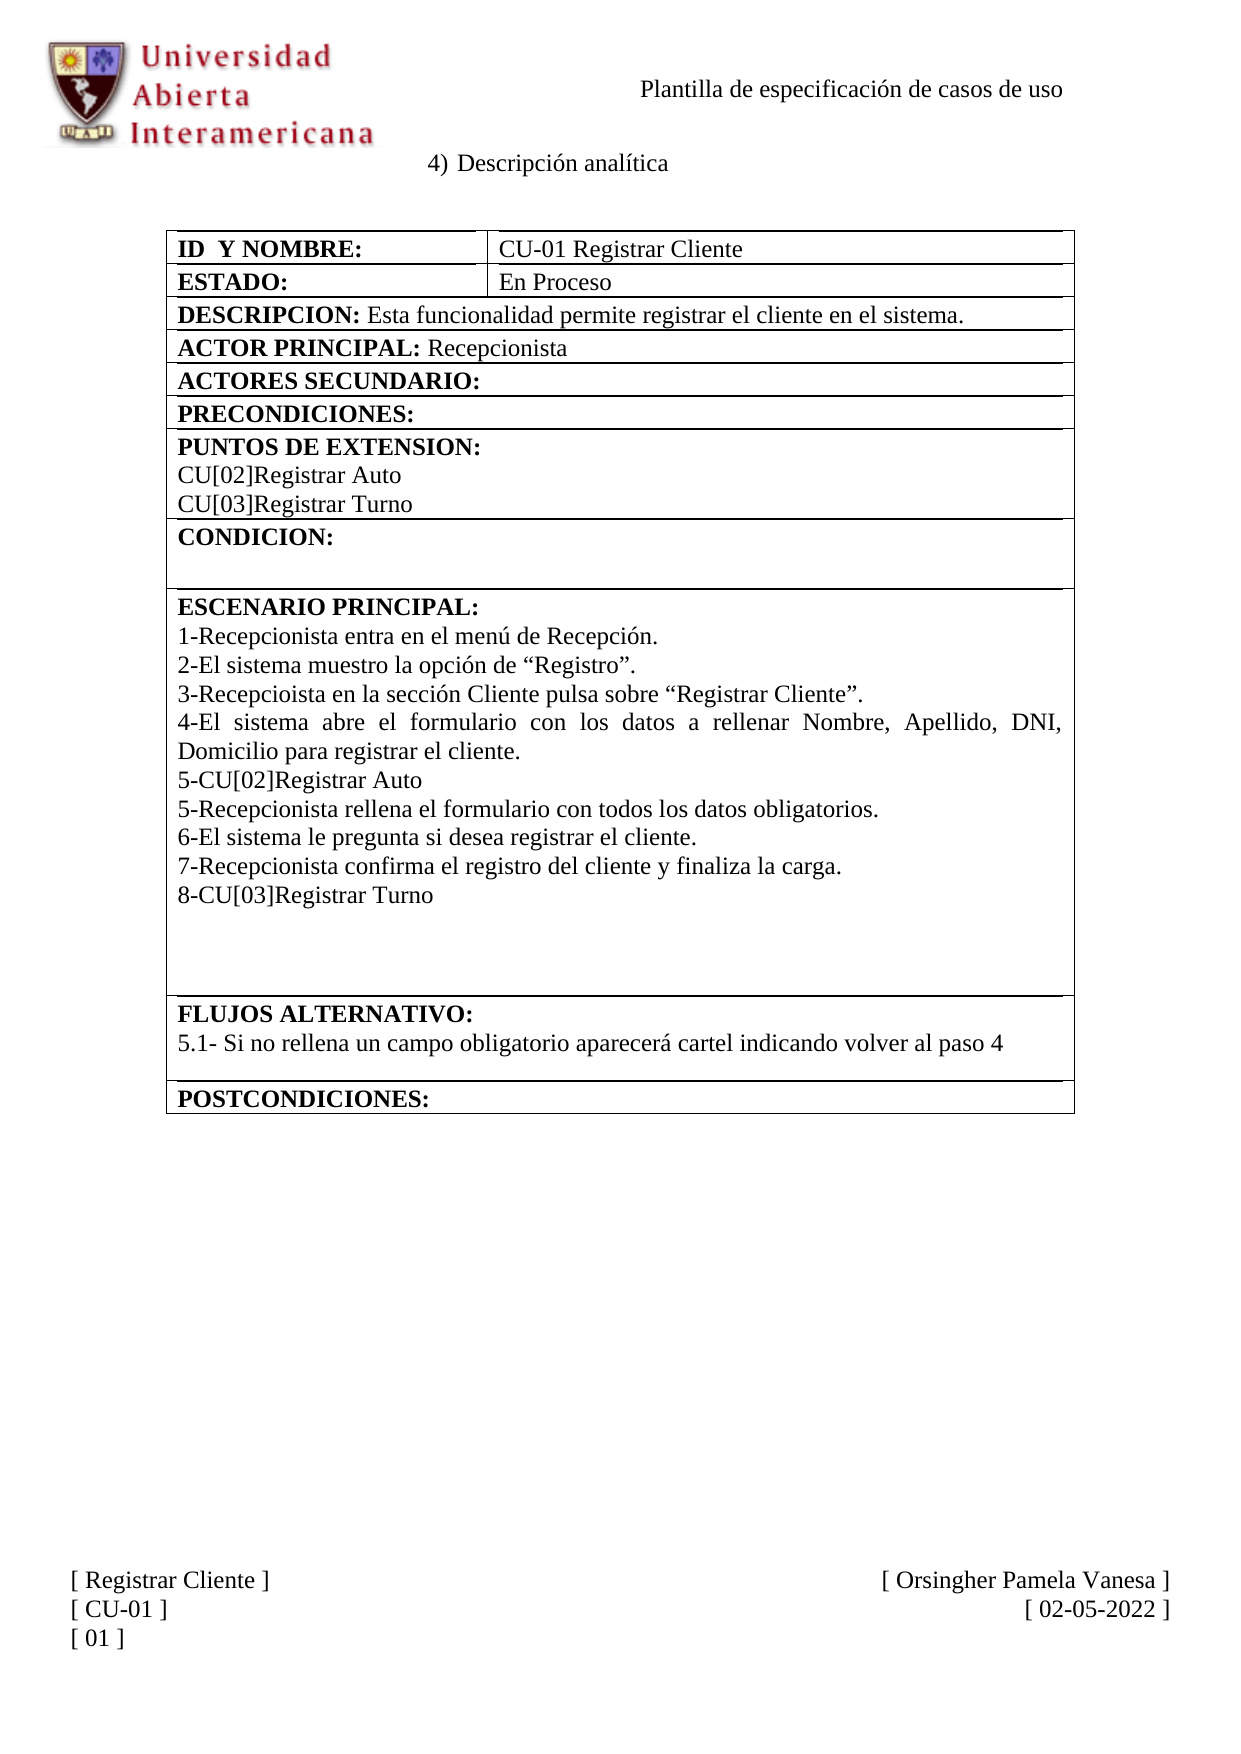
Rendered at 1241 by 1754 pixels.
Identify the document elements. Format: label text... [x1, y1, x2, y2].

list Descripción analítica [162, 148, 1063, 176]
picture [24, 38, 428, 148]
table_cell PRECONDICIONES: [167, 396, 1074, 428]
table_cell ESTADO: [167, 264, 487, 296]
table_cell FLUJOS ALTERNATIVO: 5.1- Si no rellena un campo obligatorio aparecerá cartel indicando volver al paso 4 [167, 996, 1074, 1080]
table_header ID Y NOMBRE: [167, 231, 487, 263]
table_cell DESCRIPCION: Esta funcionalidad permite registrar el cliente en el sistema. [167, 297, 1074, 329]
table_cell POSTCONDICIONES: [167, 1081, 1074, 1113]
table_cell CONDICION: [167, 519, 1074, 588]
table_cell ACTORES SECUNDARIO: [167, 363, 1074, 395]
table_cell PUNTOS DE EXTENSION: CU[02]Registrar Auto CU[03]Registrar Turno [167, 429, 1074, 518]
table_cell ESCENARIO PRINCIPAL: 1-Recepcionista entra en el menú de Recepción. 2-El sistema muestro la opción de “Registro”. 3-Recepcioista en la sección Cliente pulsa sobre “Registrar Cliente”. 4-El sistema abre el formulario con los datos a rellenar Nombre, Apellido, DNI, Domicilio para registrar el cliente. 5-CU[02]Registrar Auto 5-Recepcionista rellena el formulario con todos los datos obligatorios. 6-El sistema le pregunta si desea registrar el cliente. 7-Recepcionista confirma el registro del cliente y finaliza la carga. 8-CU[03]Registrar Turno [167, 589, 1074, 995]
table_cell ACTOR PRINCIPAL: Recepcionista [167, 330, 1074, 362]
table_cell En Proceso [488, 264, 1074, 296]
table_header CU-01 Registrar Cliente [488, 231, 1074, 263]
